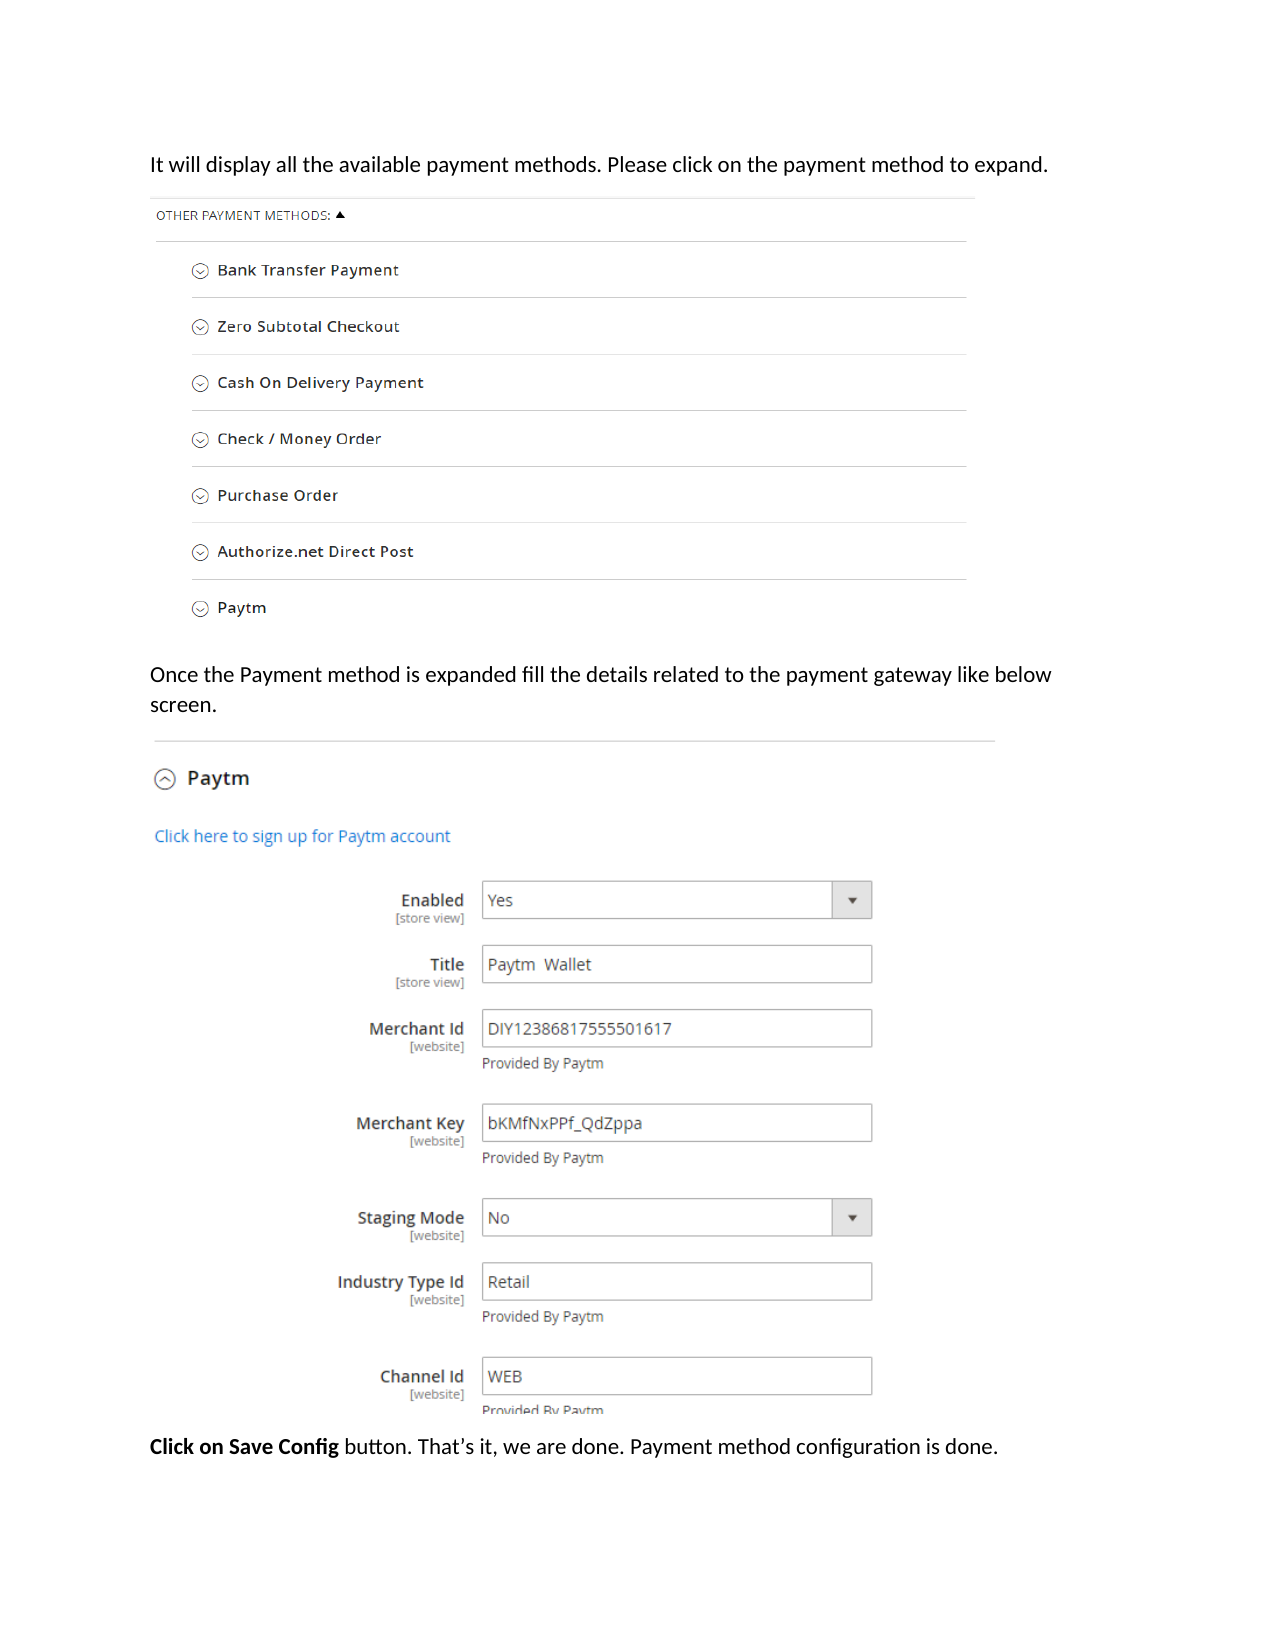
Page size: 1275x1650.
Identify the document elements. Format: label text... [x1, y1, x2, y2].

text It will display all the available payment methods. Please click on the payment method to expand. [150, 150, 1125, 178]
text Click on Save Config button. That’s it, we are done. Payment method configuration is done. [150, 1432, 1125, 1460]
picture [150, 737, 996, 1414]
text Once the Payment method is expanded fill the details related to the payment gateway like below screen. [150, 660, 1125, 718]
picture [150, 196, 976, 641]
